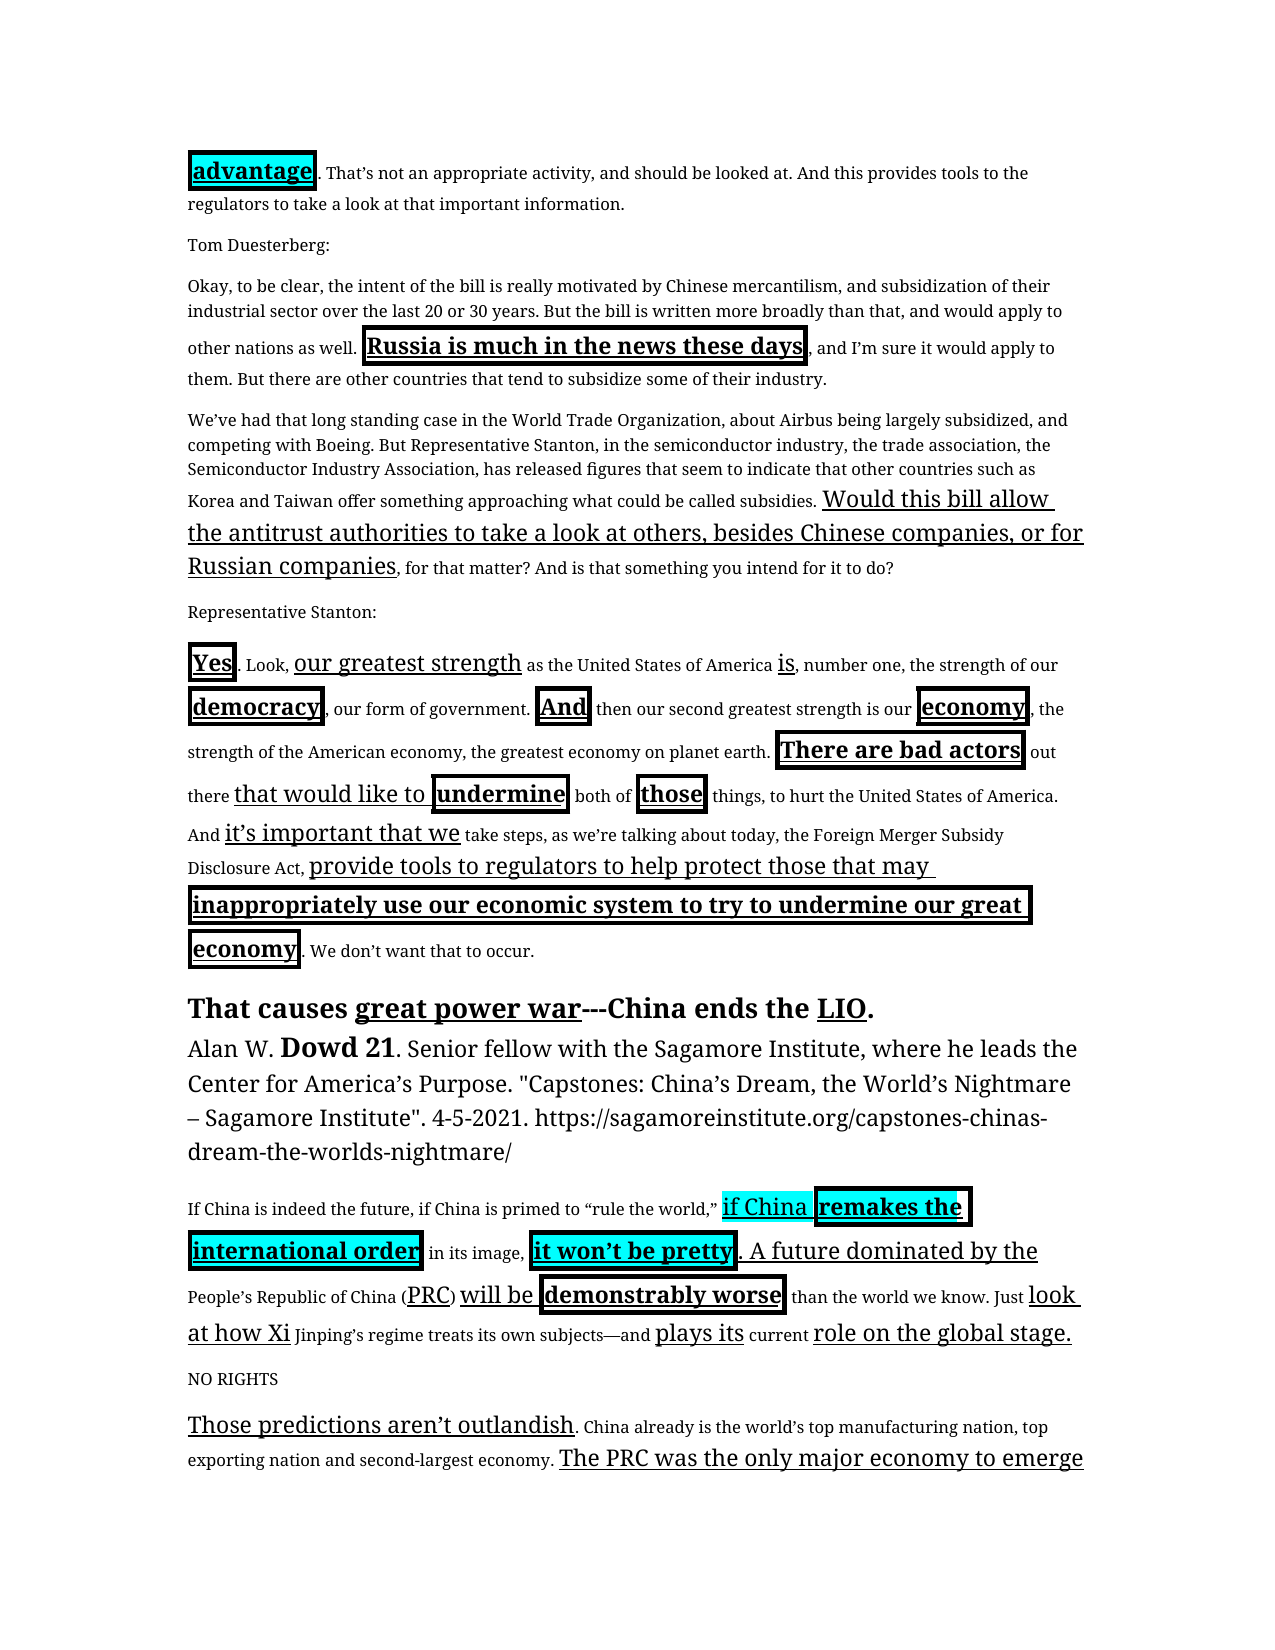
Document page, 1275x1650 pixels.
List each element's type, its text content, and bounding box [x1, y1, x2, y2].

subtitle That causes great power war---China ends the LIO. [187, 989, 1087, 1026]
text Tom Duesterberg: [187, 233, 1087, 256]
text Yes. Look, our greatest strength as the United States of America is, number one, the strength of our democracy, our form of government. And then our second greatest strength is our economy, the strength of the American economy, the greatest economy on planet earth. There are bad actors out there that would like to undermine both of those things, to hurt the United States of America. And it’s important that we take steps, as we’re talking about today, the Foreign Merger Subsidy Disclosure Act, provide tools to regulators to help protect those that may inappropriately use our economic system to try to undermine our great economy. We don’t want that to occur. [187, 642, 1087, 969]
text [187, 1409, 1087, 1474]
text We’ve had that long standing case in the World Trade Organization, about Airbus being largely subsidized, and competing with Boeing. But Representative Stanton, in the semiconductor industry, the trade association, the Semiconductor Industry Association, has released figures that seem to indicate that other countries such as Korea and Taiwan offer something approaching what could be called subsidies. Would this bill allow the antitrust authorities to take a look at others, besides Chinese companies, or for Russian companies, for that matter? And is that something you intend for it to do? [187, 409, 1087, 582]
text Representative Stanton: [187, 601, 1087, 623]
text NO RIGHTS [187, 1367, 1087, 1390]
text Alan W. Dowd 21. Senior fellow with the Sagamore Institute, where he leads the Center for America’s Purpose. "Capstones: China’s Dream, the World’s Nightmare – Sagamore Institute". 4-5-2021. https://sagamoreinstitute.org/capstones-chinas-dream-the-worlds-nightmare/ [187, 1029, 1087, 1167]
text If China is indeed the future, if China is primed to “rule the world,” if China remakes the international order in its image, it won’t be pretty. A future dominated by the People’s Republic of China (PRC) will be demonstrably worse than the world we know. Just look at how Xi Jinping’s regime treats its own subjects—and plays its current role on the global stage. [187, 1186, 1087, 1348]
text Okay, to be clear, the intent of the bill is really motivated by Chinese mercantilism, and subsidization of their industrial sector over the last 20 or 30 years. But the bill is written more broadly than that, and would apply to other nations as well. Russia is much in the news these days, and I’m sure it would apply to them. But there are other countries that tend to subsidize some of their industry. [187, 275, 1087, 390]
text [187, 150, 1087, 215]
